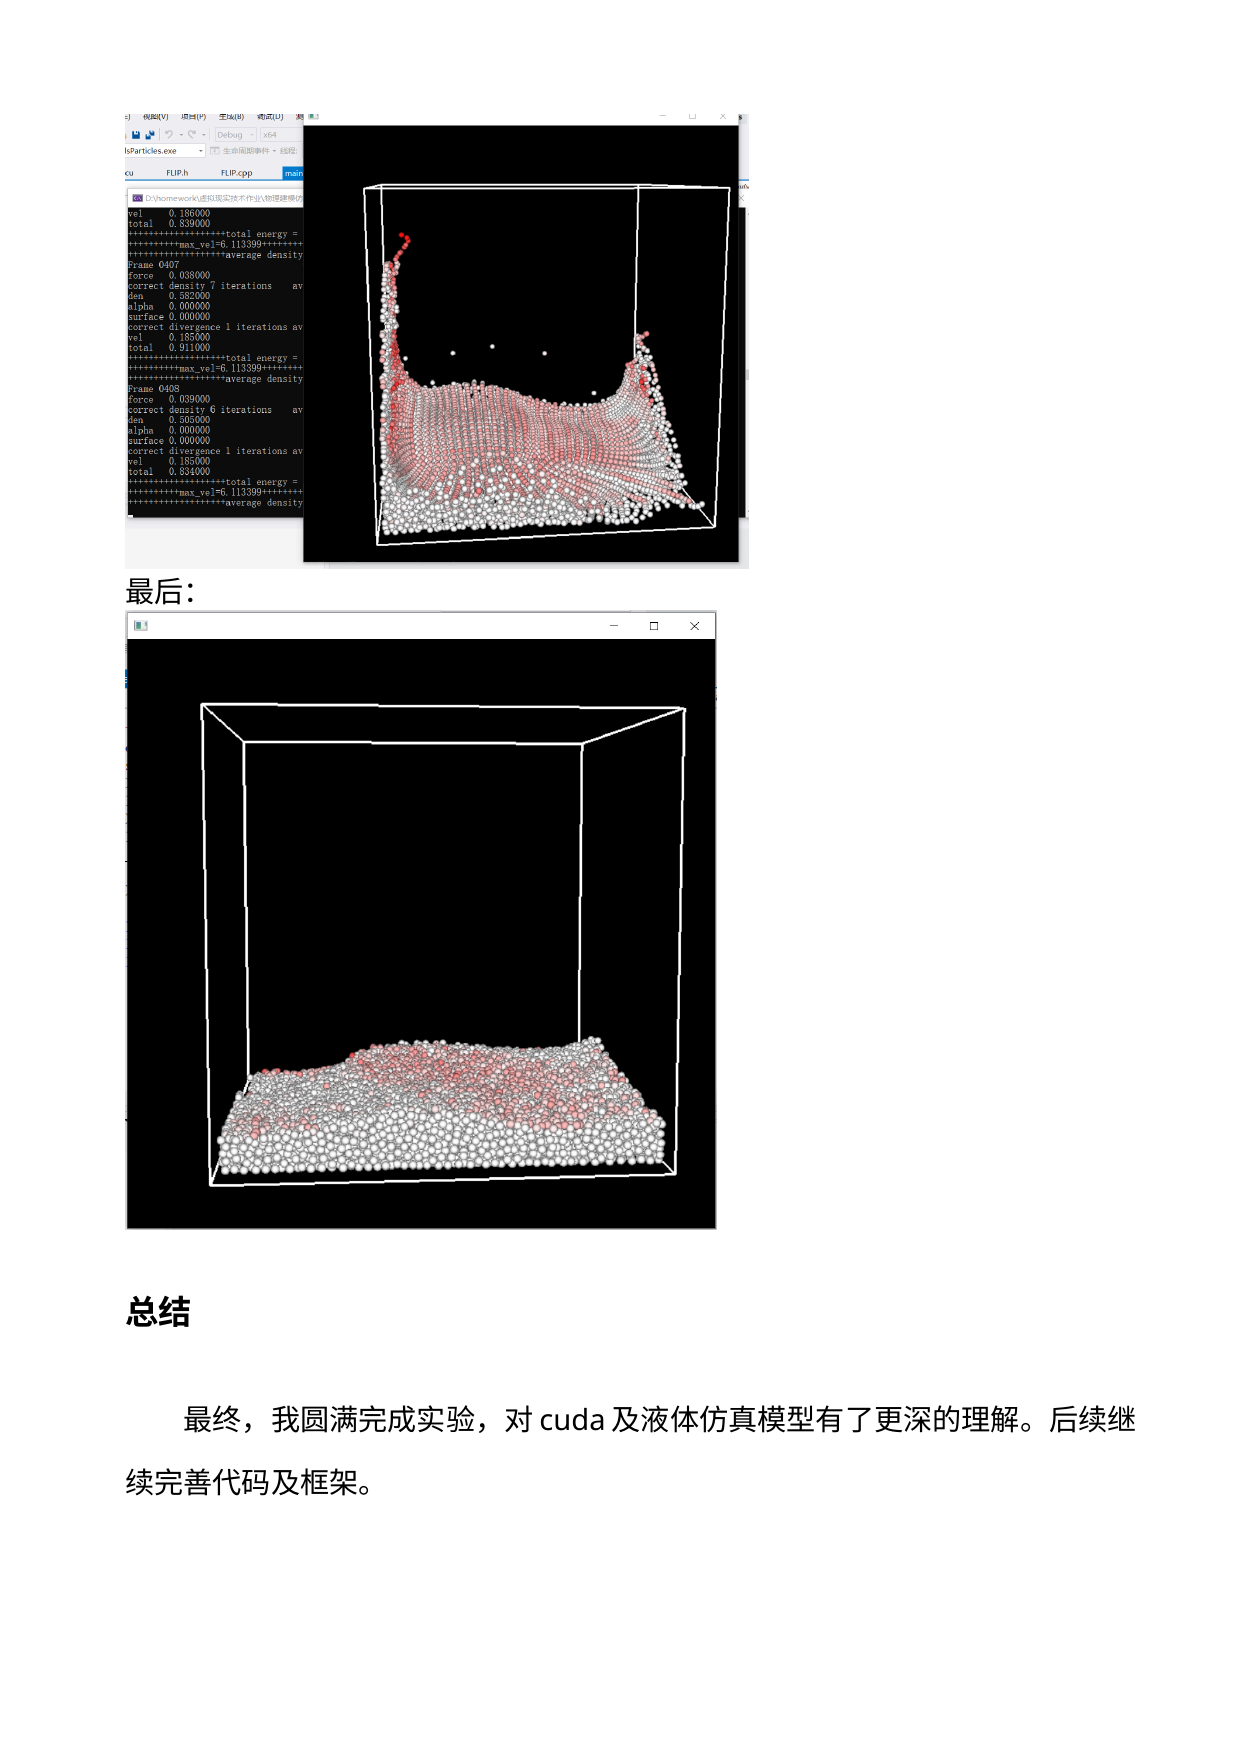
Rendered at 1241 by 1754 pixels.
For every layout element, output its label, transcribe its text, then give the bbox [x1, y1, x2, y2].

text 最后： [125, 568, 1146, 610]
picture [125, 114, 749, 569]
picture [125, 610, 717, 1230]
subtitle 总结 [125, 1286, 1146, 1334]
text 最终，我圆满完成实验，对cuda及液体仿真模型有了更深的理解。后续继续完善代码及框架。 [125, 1396, 1146, 1502]
